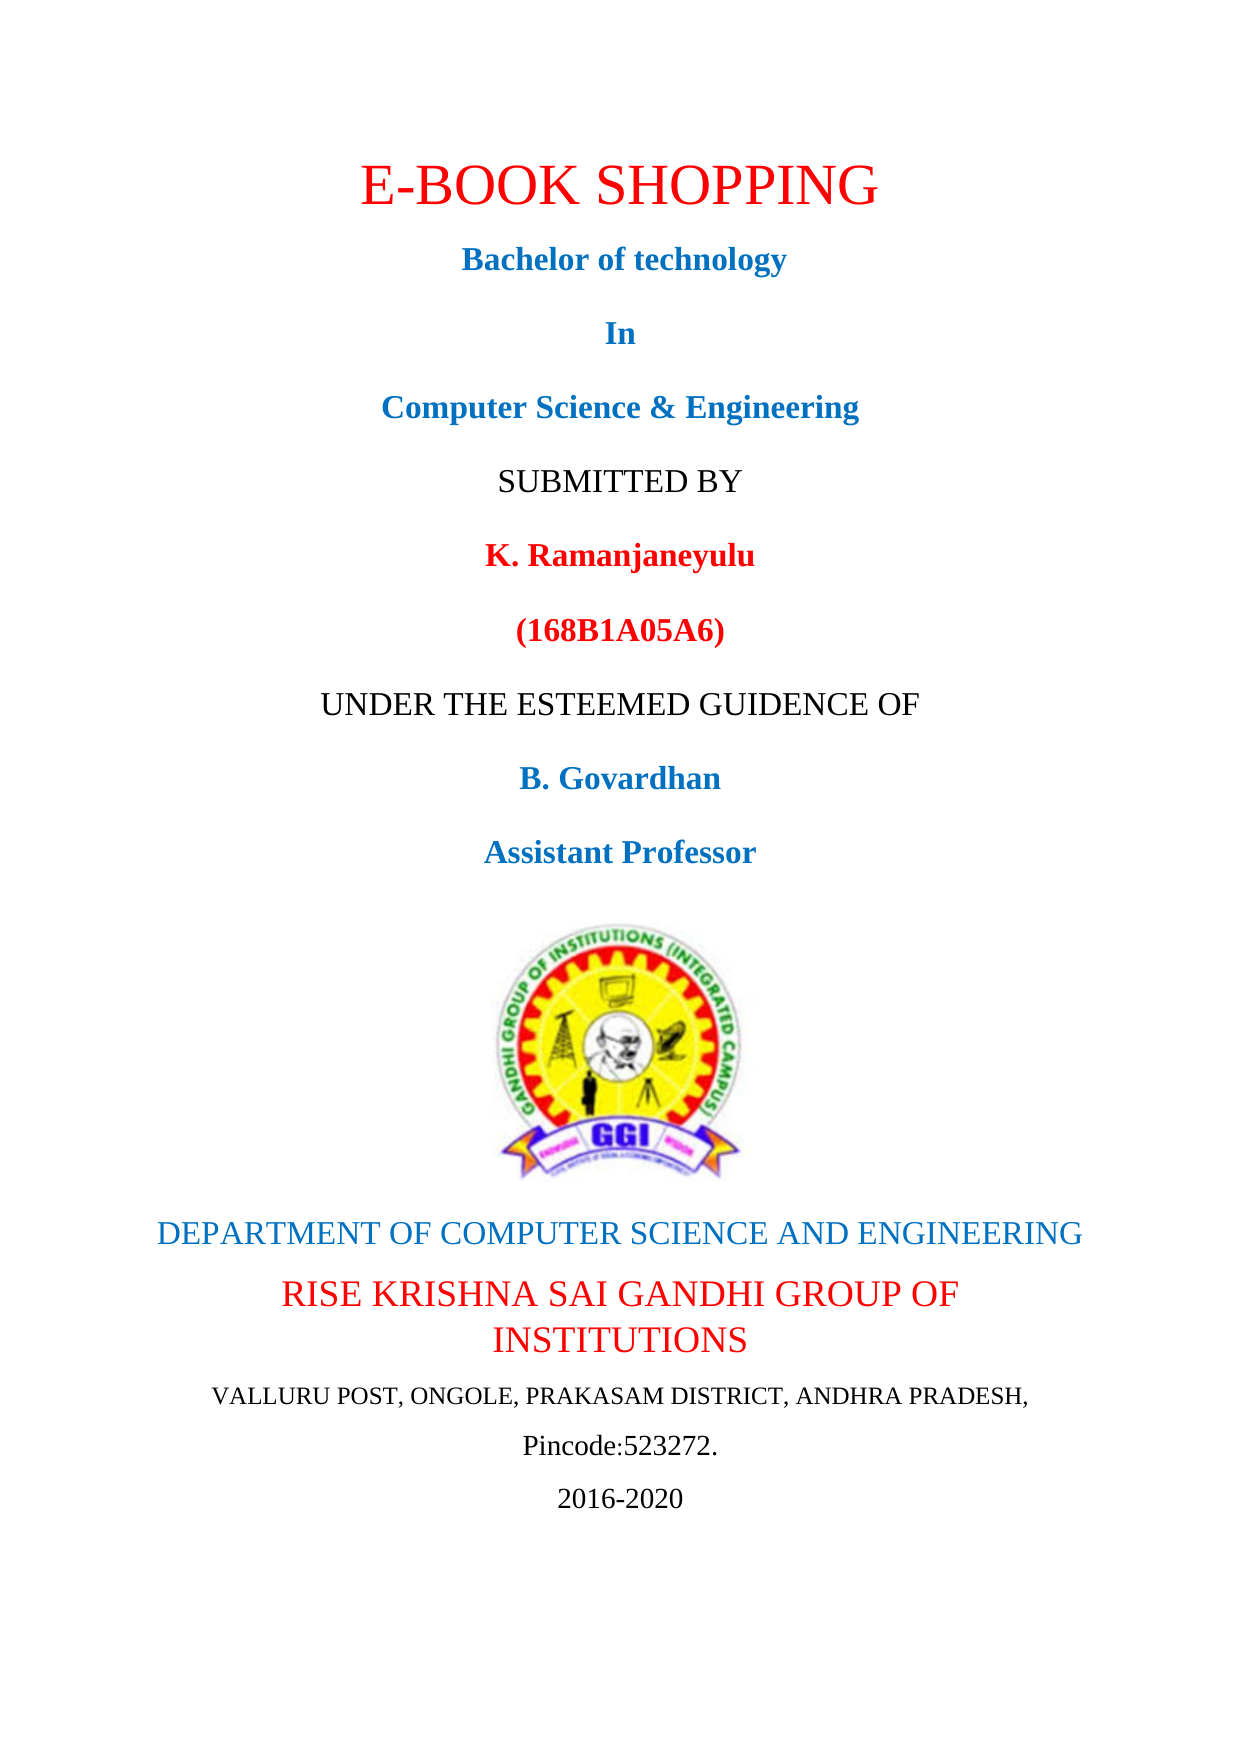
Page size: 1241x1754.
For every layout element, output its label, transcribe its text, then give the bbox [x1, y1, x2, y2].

text K. Ramanjaneyulu [150, 536, 1090, 574]
picture [434, 936, 806, 1164]
text 2016-2020 [150, 1481, 1090, 1515]
text UNDER THE ESTEEMED GUIDENCE OF [150, 684, 1090, 722]
text (168B1A05A6) [150, 610, 1090, 648]
text Pincode:523272. [150, 1428, 1090, 1462]
text In [150, 313, 1090, 352]
text Assistant Professor [150, 832, 1090, 871]
text RISE KRISHNA SAI GANDHI GROUP OF INSTITUTIONS [150, 1271, 1090, 1361]
text VALLURU POST, ONGOLE, PRAKASAM DISTRICT, ANDHRA PRADESH, [150, 1381, 1090, 1409]
text B. Govardhan [150, 758, 1090, 797]
text SUBMITTED BY [150, 462, 1090, 500]
text E-BOOK SHOPPING [150, 150, 1090, 217]
text Computer Science & Engineering [150, 387, 1090, 426]
text Bachelor of technology [150, 239, 1090, 277]
text DEPARTMENT OF COMPUTER SCIENCE AND ENGINEERING [150, 1213, 1090, 1251]
